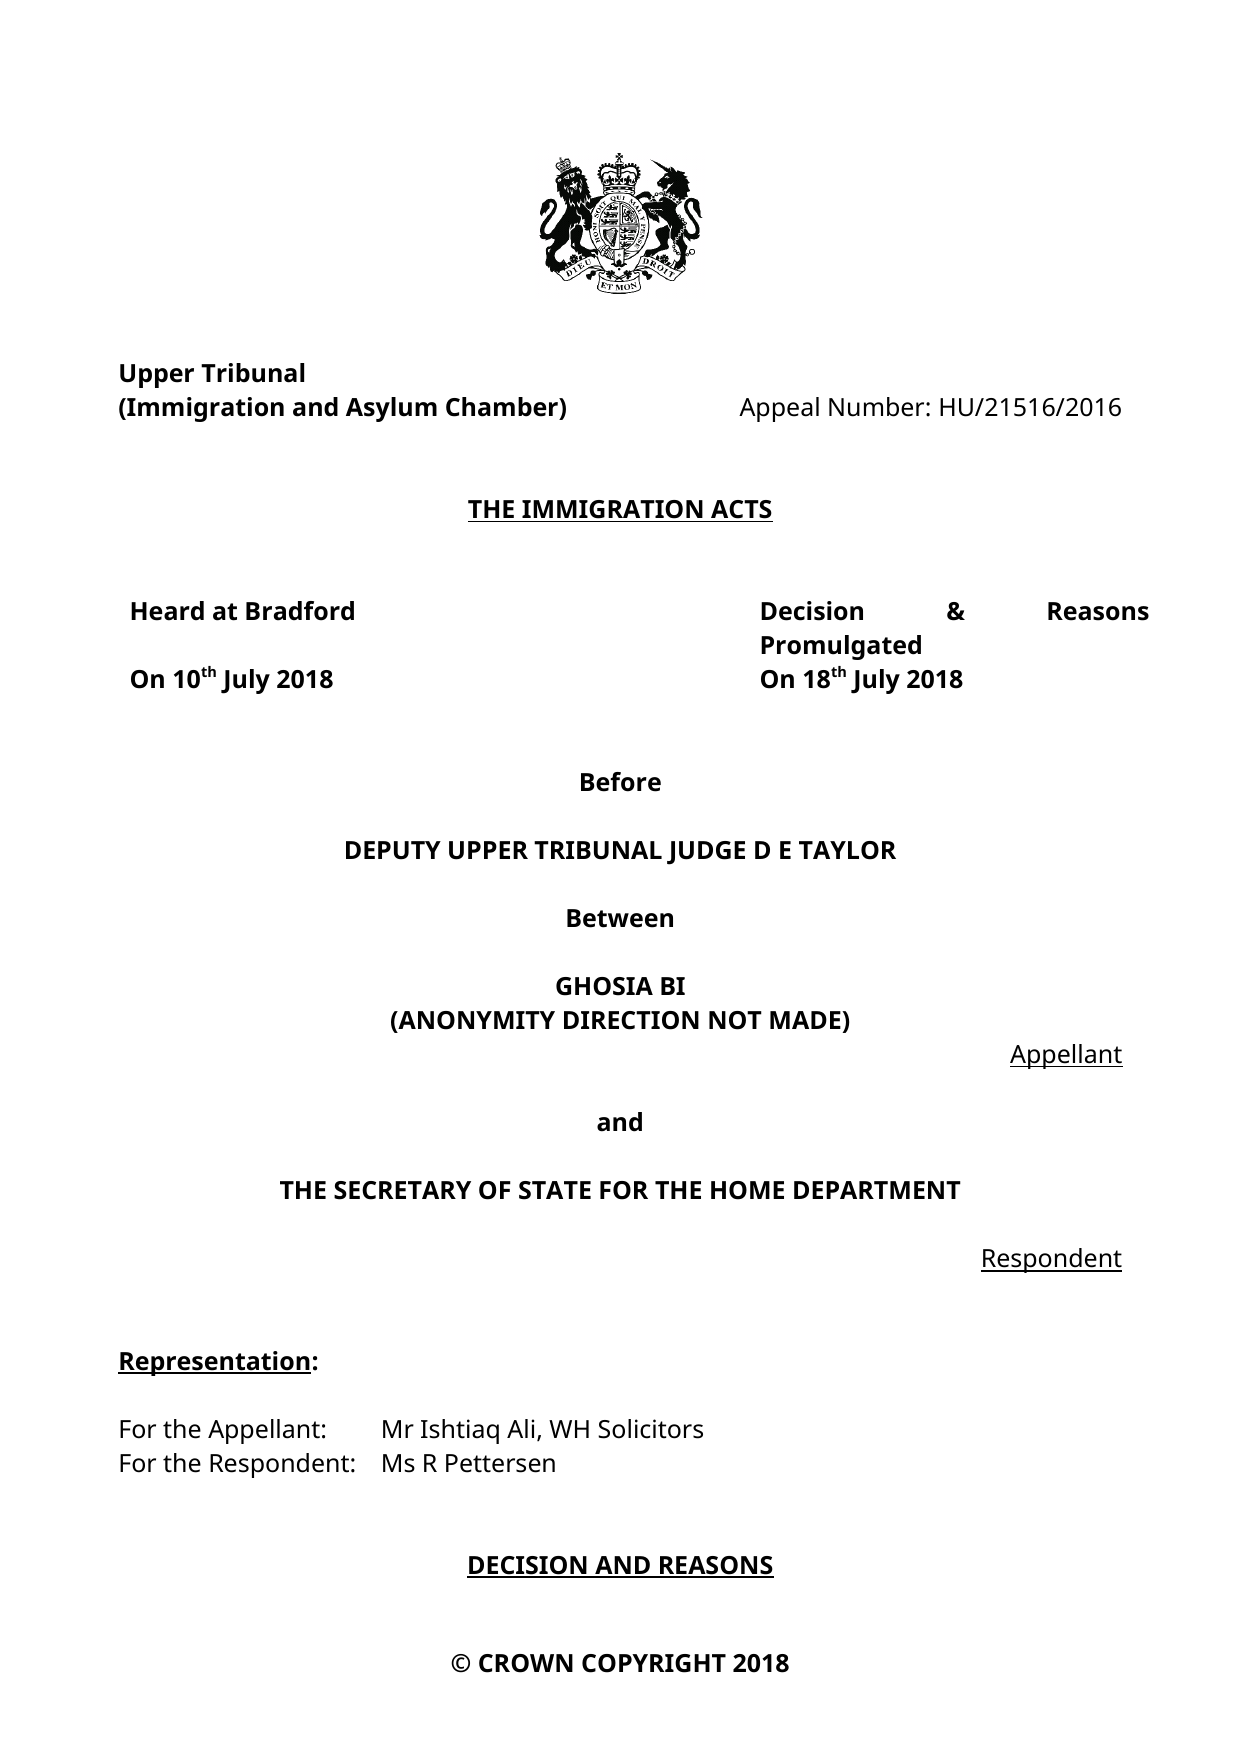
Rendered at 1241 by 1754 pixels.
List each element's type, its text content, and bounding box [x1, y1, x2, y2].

table_cell On 18th July 2018 [748, 662, 1161, 696]
text DEPUTY UPPER TRIBUNAL JUDGE D E TAYLOR [118, 832, 1122, 866]
text THE SECRETARY OF STATE FOR THE HOME DEPARTMENT [118, 1173, 1122, 1207]
text and [118, 1105, 1122, 1139]
table_header Heard at Bradford [118, 594, 748, 662]
text DECISION AND REASONS [118, 1548, 1122, 1582]
text For the Respondent: Ms R Pettersen [118, 1445, 1122, 1479]
text Representation: [118, 1343, 1122, 1377]
text Appellant [118, 1037, 1122, 1071]
table_cell On 10th July 2018 [118, 662, 748, 696]
text THE IMMIGRATION ACTS [118, 492, 1122, 526]
text For the Appellant: Mr Ishtiaq Ali, WH Solicitors [118, 1411, 1122, 1445]
text (Immigration and Asylum Chamber) Appeal Number: HU/21516/2016 [118, 389, 1122, 423]
table_header Decision & Reasons Promulgated [748, 594, 1161, 662]
text Before [118, 764, 1122, 798]
text Upper Tribunal [118, 355, 1122, 389]
picture [534, 150, 706, 299]
text Between [118, 900, 1122, 934]
text Respondent [118, 1241, 1122, 1275]
text (ANONYMITY DIRECTION NOT MADE) [118, 1003, 1122, 1037]
text Ghosia Bi [118, 968, 1122, 1003]
